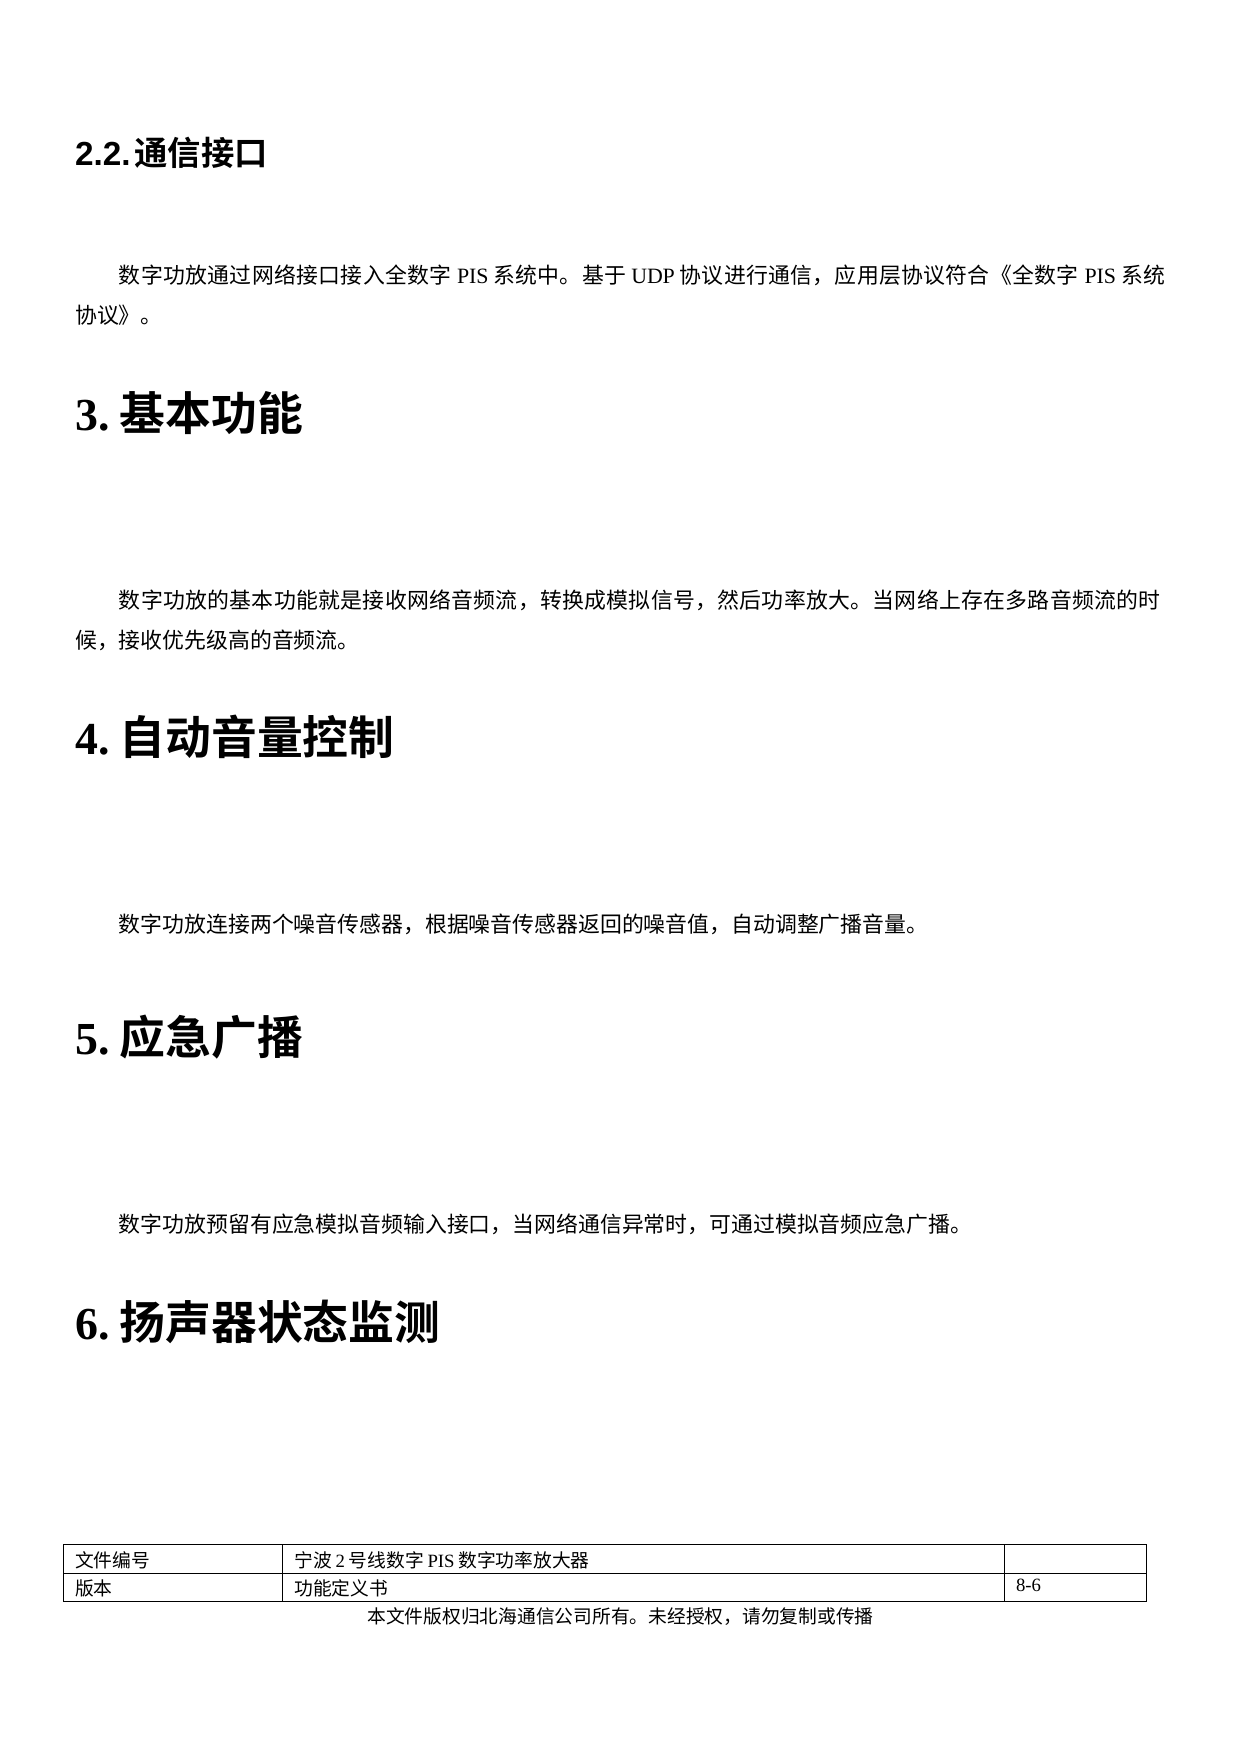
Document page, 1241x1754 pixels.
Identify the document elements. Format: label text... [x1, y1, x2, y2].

subtitle 自动音量控制 [75, 694, 1165, 775]
subtitle 通信接口 [75, 111, 1165, 192]
text 数字功放通过网络接口接入全数字PIS系统中。基于UDP协议进行通信，应用层协议符合《全数字PIS系统协议》。 [75, 254, 1165, 334]
subtitle 基本功能 [75, 370, 1165, 451]
text 数字功放预留有应急模拟音频输入接口，当网络通信异常时，可通过模拟音频应急广播。 [75, 1203, 1165, 1243]
subtitle 应急广播 [75, 994, 1165, 1075]
subtitle 扬声器状态监测 [75, 1279, 1165, 1359]
text 数字功放连接两个噪音传感器，根据噪音传感器返回的噪音值，自动调整广播音量。 [75, 903, 1165, 943]
text 数字功放的基本功能就是接收网络音频流，转换成模拟信号，然后功率放大。当网络上存在多路音频流的时候，接收优先级高的音频流。 [75, 578, 1165, 659]
